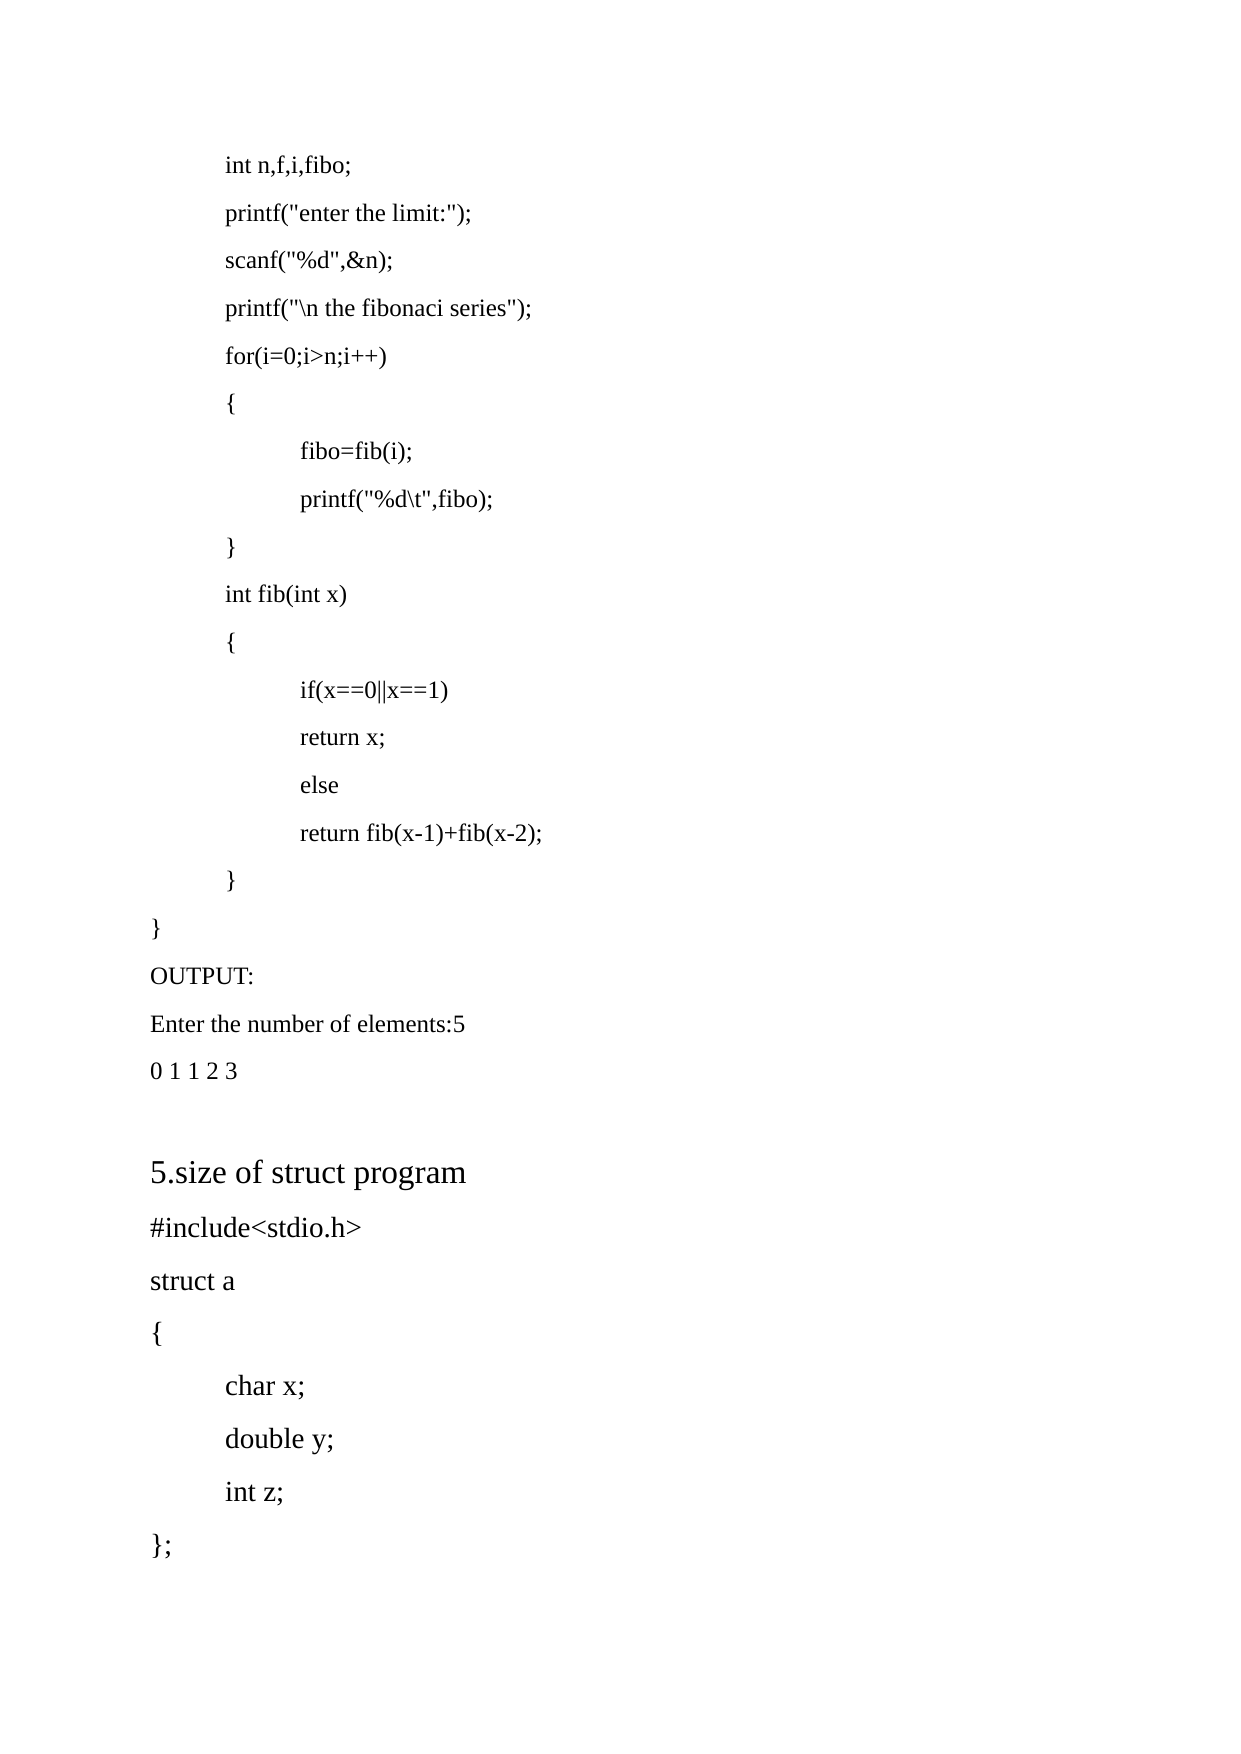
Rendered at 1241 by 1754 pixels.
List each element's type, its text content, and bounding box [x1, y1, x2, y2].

text fibo=fib(i); [150, 436, 1090, 465]
text else [150, 770, 1090, 799]
text } [150, 532, 1090, 560]
text OUTPUT: [150, 961, 1090, 990]
text double y; [150, 1421, 1090, 1455]
text printf("enter the limit:"); [150, 198, 1090, 226]
text printf("\n the fibonaci series"); [150, 293, 1090, 322]
text 5.size of struct program [150, 1152, 1090, 1190]
text #include<stdio.h> [150, 1210, 1090, 1243]
text return x; [150, 722, 1090, 751]
text } [150, 866, 1090, 894]
text int n,f,i,fibo; [150, 150, 1090, 179]
text 0 1 1 2 3 [150, 1056, 1090, 1085]
text Enter the number of elements:5 [150, 1009, 1090, 1037]
text int z; [150, 1474, 1090, 1507]
text int fib(int x) [150, 579, 1090, 608]
text char x; [150, 1368, 1090, 1402]
text return fib(x-1)+fib(x-2); [150, 818, 1090, 847]
text printf("%d\t",fibo); [150, 484, 1090, 513]
text }; [150, 1527, 1090, 1560]
text } [150, 913, 1090, 942]
text for(i=0;i>n;i++) [150, 341, 1090, 369]
text scanf("%d",&n); [150, 245, 1090, 274]
text struct a [150, 1263, 1090, 1296]
text { [150, 1316, 1090, 1349]
text if(x==0||x==1) [150, 675, 1090, 703]
text { [150, 388, 1090, 417]
text { [150, 627, 1090, 656]
